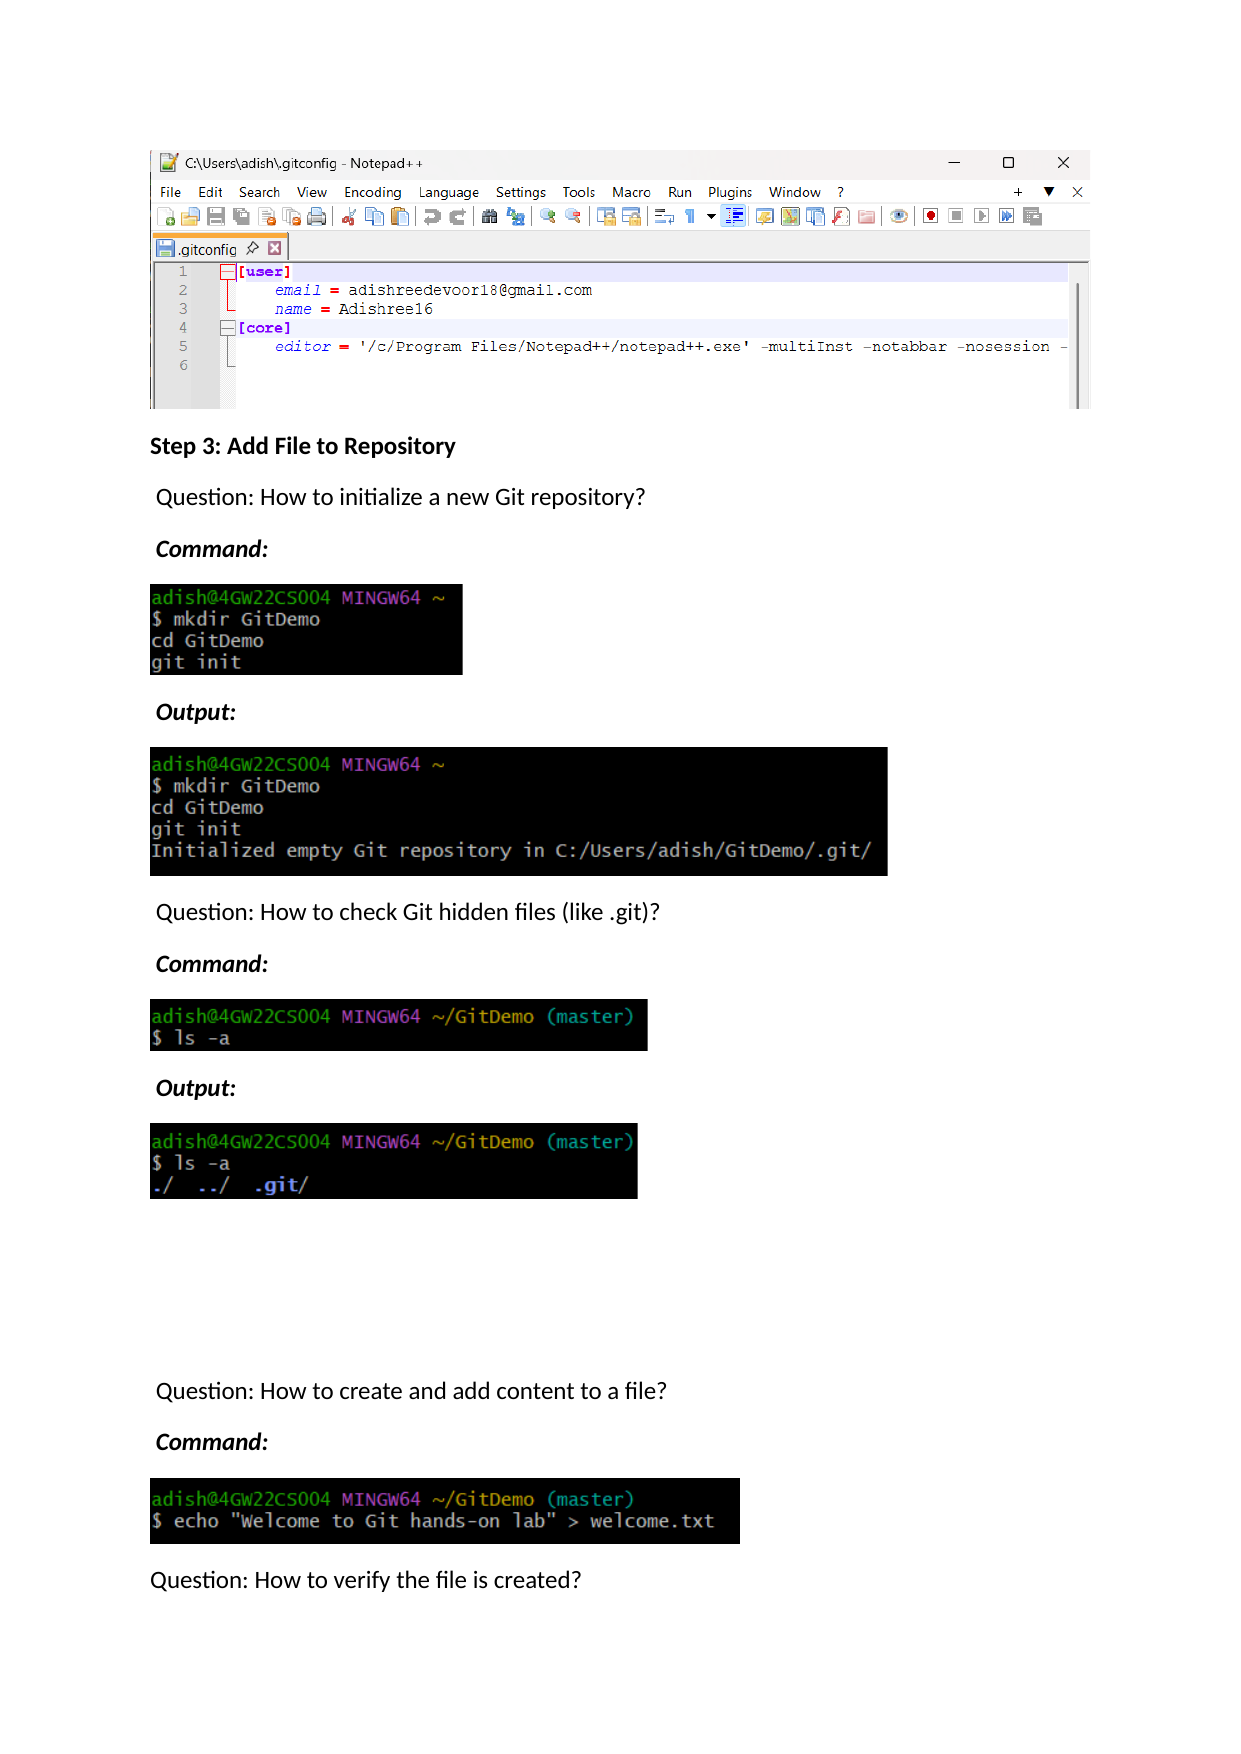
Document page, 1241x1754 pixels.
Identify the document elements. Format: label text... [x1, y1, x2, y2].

picture [150, 747, 888, 876]
picture [150, 584, 463, 675]
text Output: [150, 1072, 1090, 1102]
picture [150, 150, 1091, 409]
text Question: How to check Git hidden files (like .git)? [150, 896, 1090, 927]
picture [150, 1123, 638, 1199]
text Step 3: Add File to Repository [150, 430, 1090, 460]
text Command: [150, 533, 1090, 564]
picture [150, 1478, 740, 1544]
text Question: How to create and add content to a file? [150, 1375, 1090, 1405]
text Command: [150, 948, 1090, 978]
picture [150, 999, 648, 1051]
text Output: [150, 696, 1090, 726]
text Command: [150, 1426, 1090, 1457]
text Question: How to verify the file is created? [150, 1564, 1090, 1595]
text Question: How to initialize a new Git repository? [150, 481, 1090, 512]
